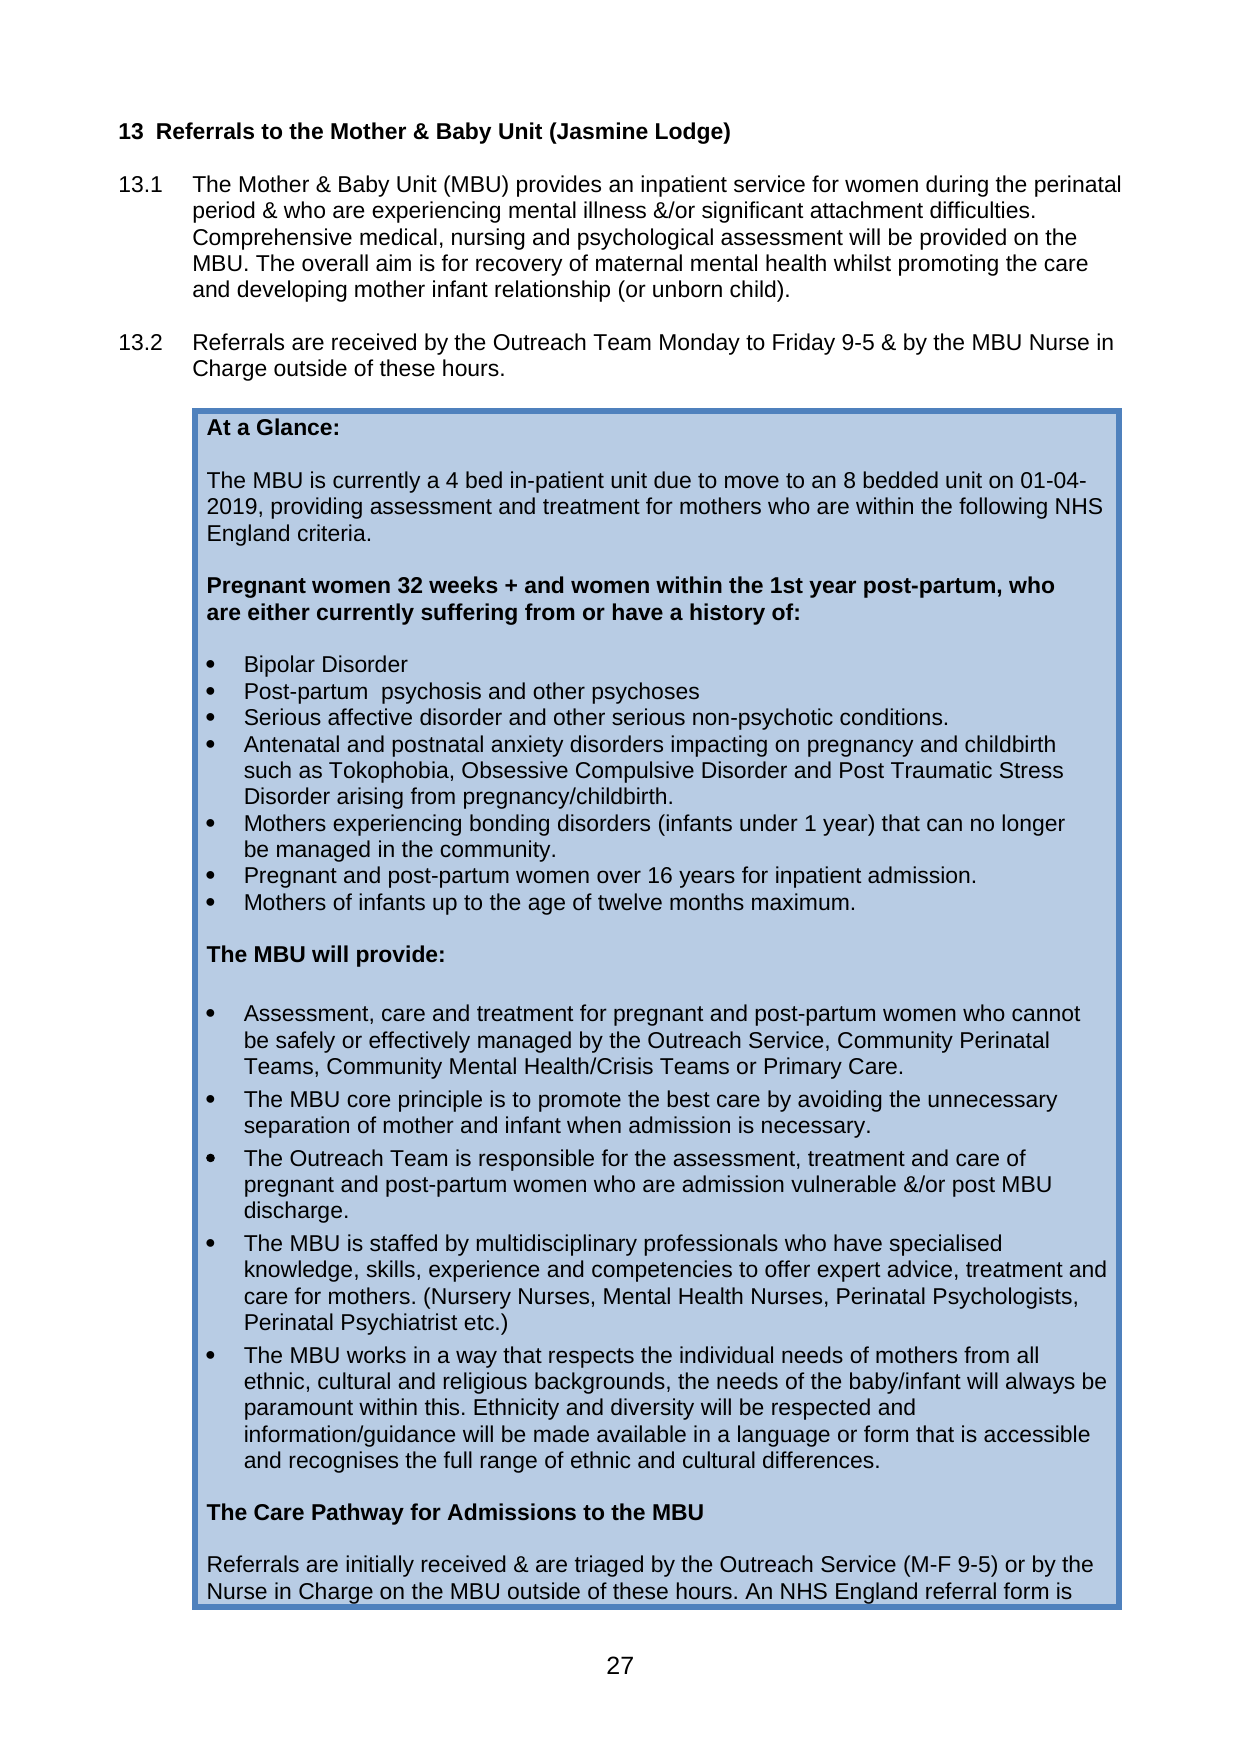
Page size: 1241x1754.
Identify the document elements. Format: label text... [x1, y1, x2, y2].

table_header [198, 414, 1116, 1604]
list The Mother & Baby Unit (MBU) provides an inpatient service for women during the perinatal period & who are experiencing mental illness &/or significant attachment difficulties. Comprehensive medical, nursing and psychological assessment will be provided on the MBU. The overall aim is for recovery of maternal mental health whilst promoting the care and developing mother infant relationship (or unborn child). [118, 171, 1122, 303]
subtitle Referrals to the Mother & Baby Unit (Jasmine Lodge) [118, 118, 1122, 144]
list Referrals are received by the Outreach Team Monday to Friday 9-5 & by the MBU Nurse in Charge outside of these hours. [118, 329, 1122, 382]
